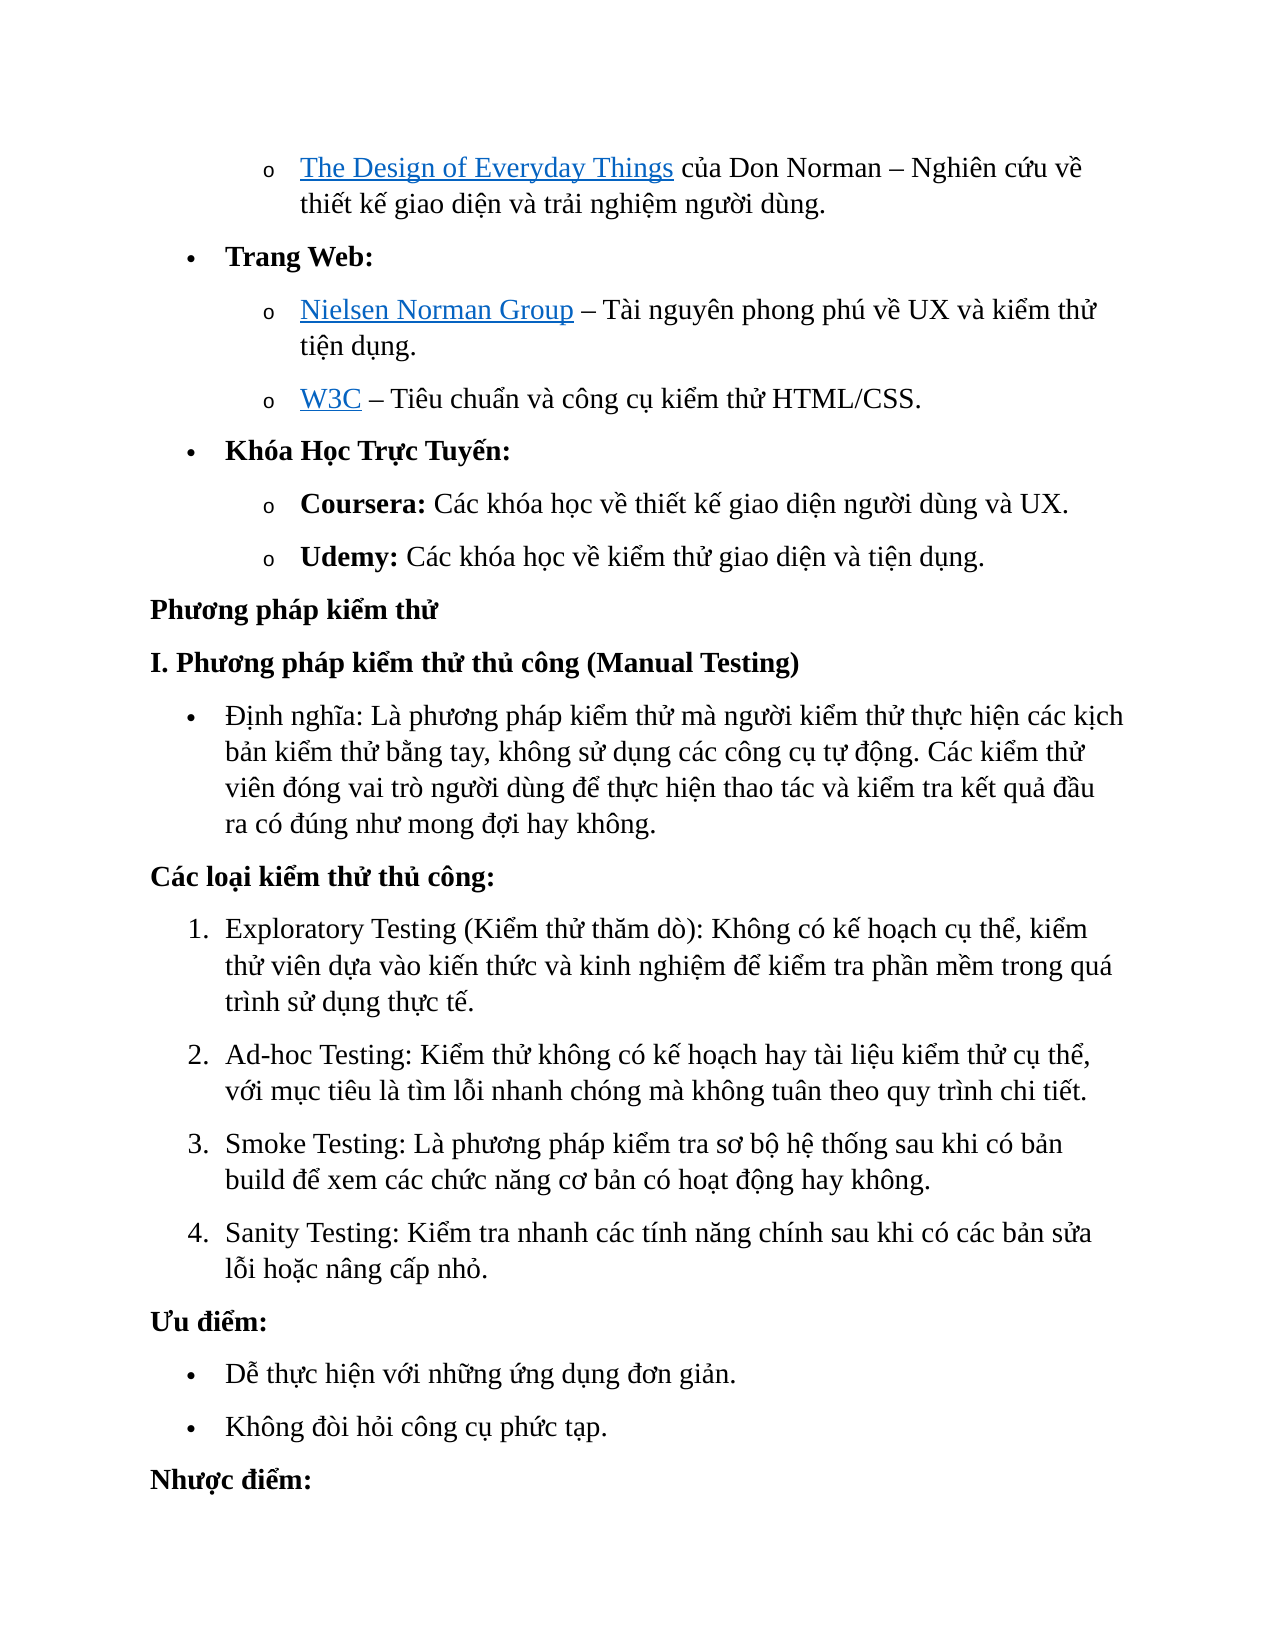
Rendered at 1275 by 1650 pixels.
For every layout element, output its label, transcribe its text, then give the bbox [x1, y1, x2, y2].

text Nhược điểm: [150, 1462, 1125, 1496]
text Các loại kiểm thử thủ công: [150, 859, 1125, 892]
list Udemy: Các khóa học về kiểm thử giao diện và tiện dụng. [262, 539, 1125, 573]
list Trang Web: [187, 239, 1125, 272]
list Ad-hoc Testing: Kiểm thử không có kế hoạch hay tài liệu kiểm thử cụ thể, với mục tiêu là tìm lỗi nhanh chóng mà không tuân theo quy trình chi tiết. [187, 1037, 1125, 1106]
list The Design of Everyday Things của Don Norman – Nghiên cứu về thiết kế giao diện và trải nghiệm người dùng. [262, 150, 1125, 220]
list Coursera: Các khóa học về thiết kế giao diện người dùng và UX. [262, 486, 1125, 520]
text Phương pháp kiểm thử [150, 592, 1125, 626]
list Dễ thực hiện với những ứng dụng đơn giản. [187, 1356, 1125, 1390]
list Định nghĩa: Là phương pháp kiểm thử mà người kiểm thử thực hiện các kịch bản kiểm thử bằng tay, không sử dụng các công cụ tự động. Các kiểm thử viên đóng vai trò người dùng để thực hiện thao tác và kiểm tra kết quả đầu ra có đúng như mong đợi hay không. [187, 698, 1125, 839]
list Smoke Testing: Là phương pháp kiểm tra sơ bộ hệ thống sau khi có bản build để xem các chức năng cơ bản có hoạt động hay không. [187, 1126, 1125, 1195]
text Ưu điểm: [150, 1304, 1125, 1337]
list Nielsen Norman Group – Tài nguyên phong phú về UX và kiểm thử tiện dụng. [262, 292, 1125, 361]
list W3C – Tiêu chuẩn và công cụ kiểm thử HTML/CSS. [262, 381, 1125, 414]
list Exploratory Testing (Kiểm thử thăm dò): Không có kế hoạch cụ thể, kiểm thử viên dựa vào kiến thức và kinh nghiệm để kiểm tra phần mềm trong quá trình sử dụng thực tế. [187, 912, 1125, 1017]
text I. Phương pháp kiểm thử thủ công (Manual Testing) [150, 645, 1125, 678]
list Sanity Testing: Kiểm tra nhanh các tính năng chính sau khi có các bản sửa lỗi hoặc nâng cấp nhỏ. [187, 1215, 1125, 1284]
list Khóa Học Trực Tuyến: [187, 433, 1125, 467]
list Không đòi hỏi công cụ phức tạp. [187, 1409, 1125, 1443]
